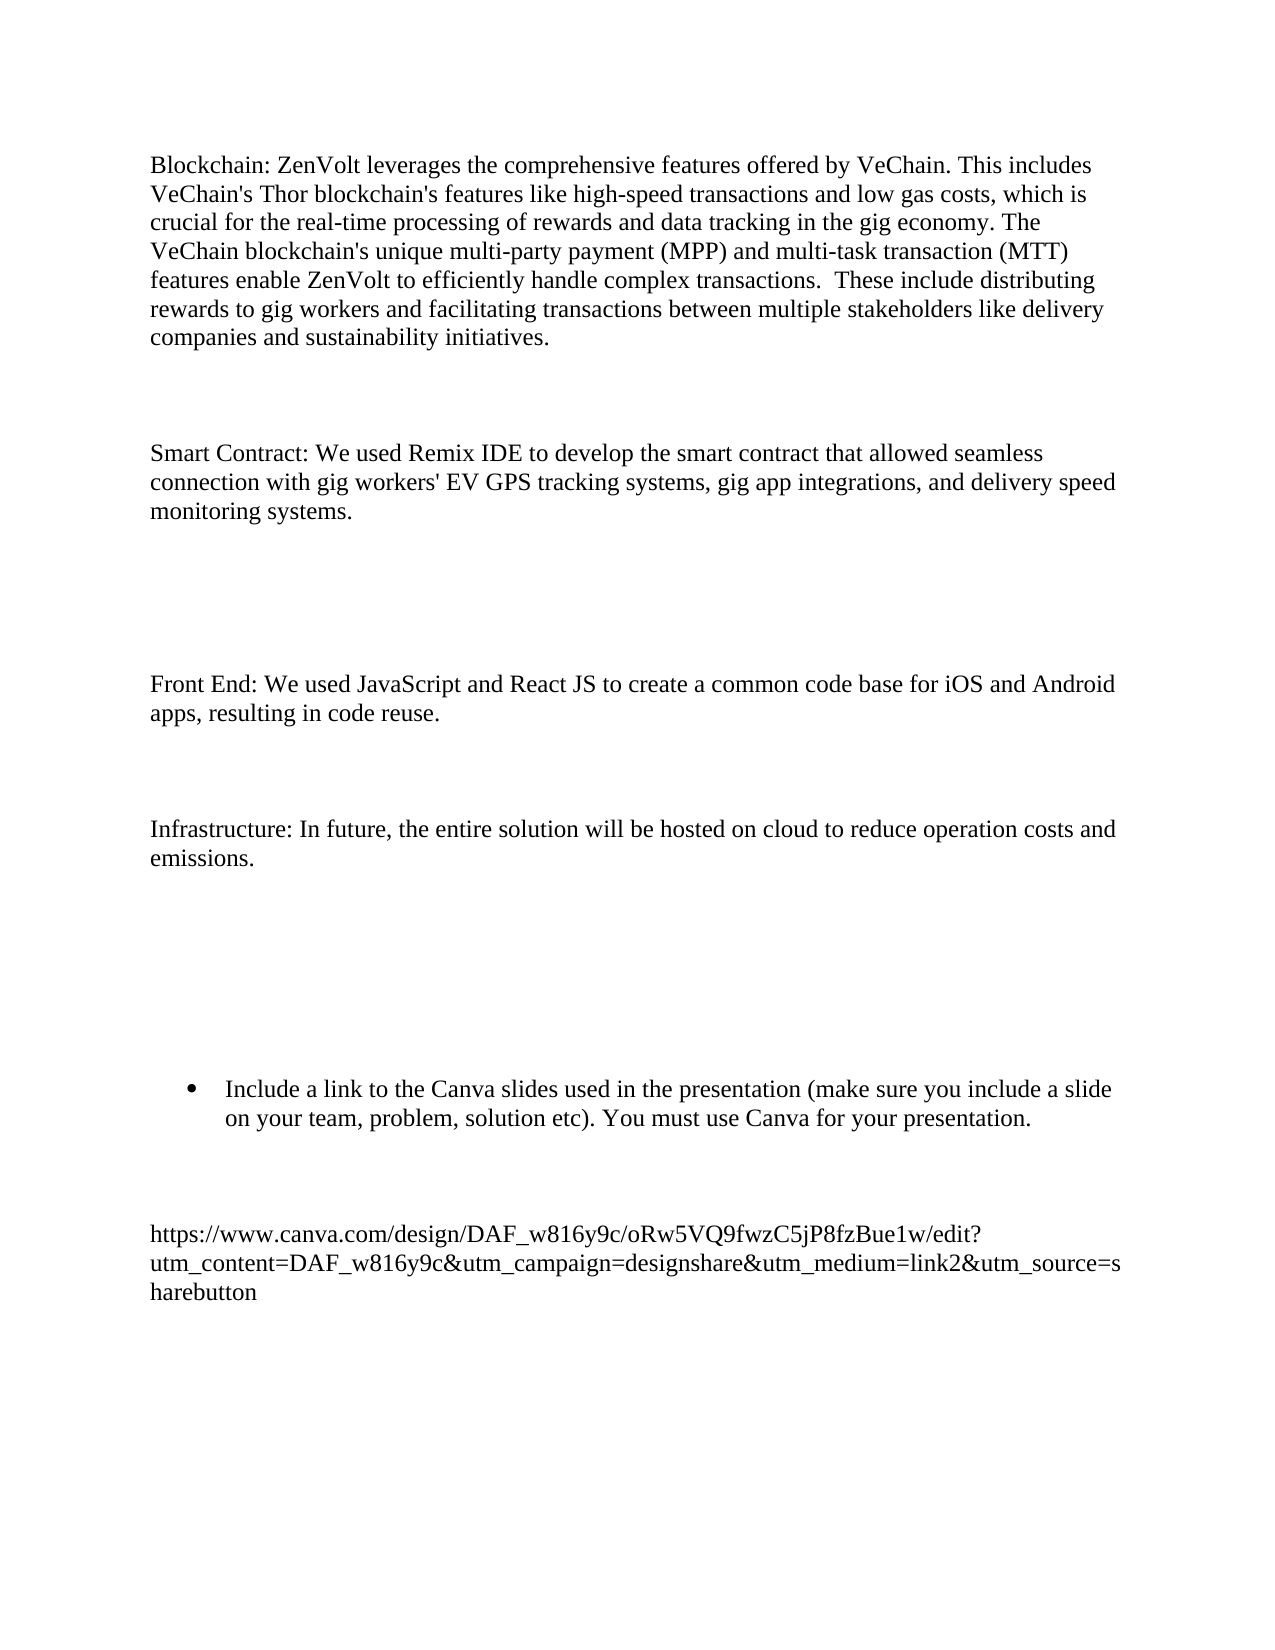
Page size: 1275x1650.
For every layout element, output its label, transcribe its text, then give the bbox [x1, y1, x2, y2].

list Include a link to the Canva slides used in the presentation (make sure you include a slide on your team, problem, solution etc). You must use Canva for your presentation. [187, 1074, 1125, 1132]
text Blockchain: ZenVolt leverages the comprehensive features offered by VeChain. This includes VeChain's Thor blockchain's features like high-speed transactions and low gas costs, which is crucial for the real-time processing of rewards and data tracking in the gig economy. The VeChain blockchain's unique multi-party payment (MPP) and multi-task transaction (MTT) features enable ZenVolt to efficiently handle complex transactions. These include distributing rewards to gig workers and facilitating transactions between multiple stakeholders like delivery companies and sustainability initiatives. [150, 150, 1125, 351]
text https://www.canva.com/design/DAF_w816y9c/oRw5VQ9fwzC5jP8fzBue1w/edit?utm_content=DAF_w816y9c&utm_campaign=designshare&utm_medium=link2&utm_source=sharebutton [150, 1219, 1125, 1305]
text Smart Contract: We used Remix IDE to develop the smart contract that allowed seamless connection with gig workers' EV GPS tracking systems, gig app integrations, and delivery speed monitoring systems. [150, 438, 1125, 524]
text Front End: We used JavaScript and React JS to create a common code base for iOS and Android apps, resulting in code reuse. [150, 669, 1125, 727]
text Infrastructure: In future, the entire solution will be hosted on cloud to reduce operation costs and emissions. [150, 814, 1125, 872]
